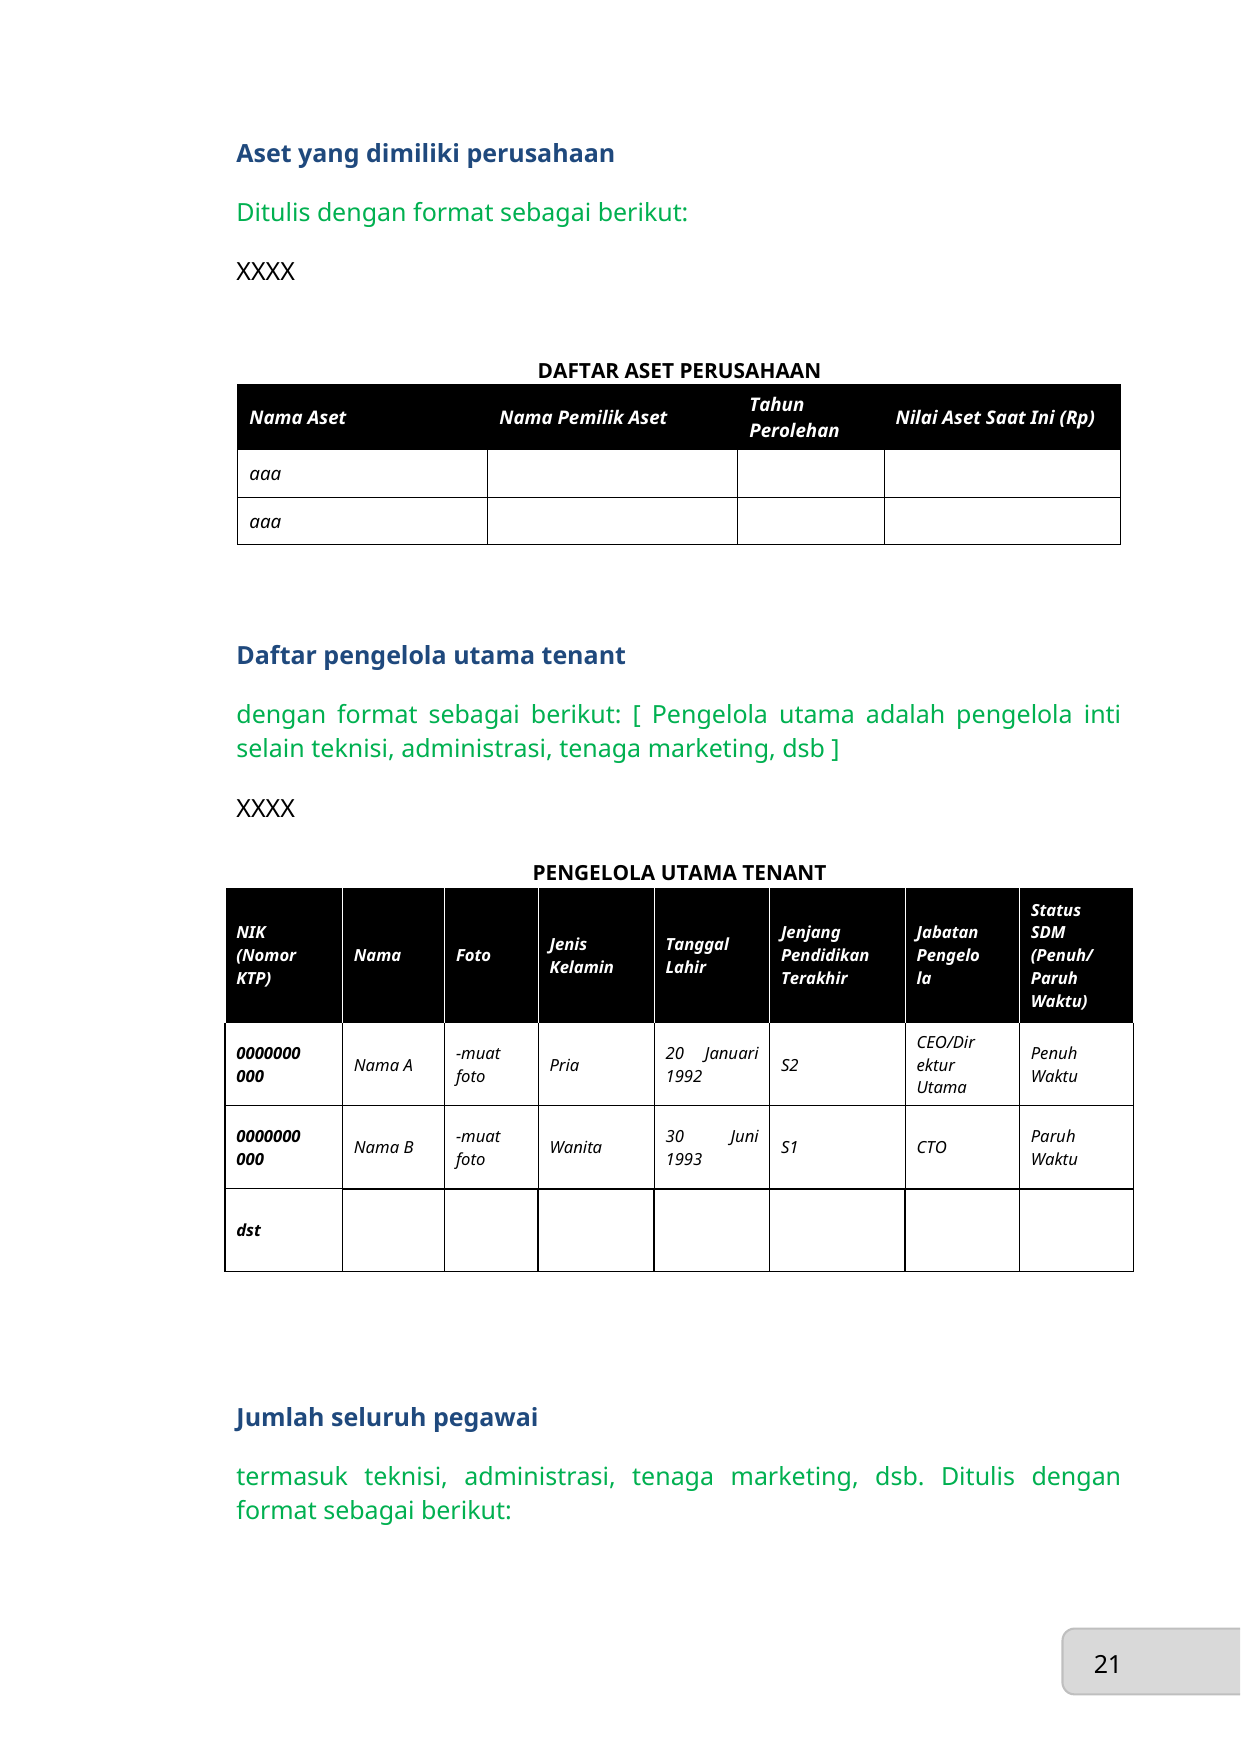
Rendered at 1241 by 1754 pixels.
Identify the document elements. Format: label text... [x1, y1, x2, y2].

subtitle Aset yang dimiliki perusahaan [236, 136, 1122, 169]
table_cell Wanita [539, 1106, 654, 1188]
table_cell [738, 450, 884, 497]
table_header Jenjang Pendidikan Terakhir [770, 888, 905, 1023]
table_cell Penuh Waktu [1020, 1024, 1133, 1105]
text XXXX [236, 254, 1122, 288]
table_cell [1020, 1190, 1133, 1271]
subtitle Daftar pengelola utama tenant [236, 638, 1122, 672]
table_header Jabatan Pengelo la [906, 888, 1019, 1023]
table_cell [343, 1190, 444, 1271]
table_cell [770, 1190, 904, 1271]
table_cell Pria [539, 1024, 654, 1105]
subtitle Jumlah seluruh pegawai [236, 1399, 1122, 1433]
table_cell -muat foto [445, 1106, 538, 1188]
table_cell dst [226, 1189, 342, 1271]
table_header Status SDM (Penuh/ Paruh Waktu) [1020, 888, 1133, 1023]
table_header Nama Pemilik Aset [488, 385, 737, 449]
table_header NIK (Nomor KTP) [226, 888, 342, 1023]
table_cell [539, 1190, 653, 1271]
table_header Jenis Kelamin [539, 888, 654, 1023]
table_cell [738, 498, 884, 544]
table_cell S1 [770, 1106, 905, 1188]
table_header Tahun Perolehan [738, 385, 884, 449]
table_cell [655, 1190, 769, 1271]
subtitle termasuk teknisi, administrasi, tenaga marketing, dsb. Ditulis dengan format sebagai berikut: [236, 1458, 1122, 1527]
table_cell 0000000 000 [226, 1024, 342, 1105]
table_cell CEO/Dir ektur Utama [906, 1024, 1019, 1105]
table_cell 30 Juni 1993 [655, 1106, 769, 1188]
table_header Foto [445, 888, 538, 1023]
table_cell [488, 450, 737, 497]
table_cell [445, 1190, 537, 1271]
table_cell S2 [770, 1024, 905, 1105]
table_header Tanggal Lahir [655, 888, 769, 1023]
table_header Nama [343, 888, 444, 1023]
subtitle Ditulis dengan format sebagai berikut: [236, 194, 1122, 229]
table_cell [885, 450, 1120, 497]
table_cell [488, 498, 737, 544]
subtitle dengan format sebagai berikut: [ Pengelola utama adalah pengelola inti selain teknisi, administrasi, tenaga marketing, dsb ] [236, 697, 1122, 765]
table_header Nilai Aset Saat Ini (Rp) [885, 385, 1120, 449]
table_cell aaa [238, 450, 487, 497]
table_cell Nama A [343, 1024, 444, 1105]
text DAFTAR ASET PERUSAHAAN [236, 356, 1122, 384]
table_cell [906, 1190, 1019, 1271]
table_cell [885, 498, 1120, 544]
table_cell Nama B [343, 1106, 444, 1188]
table_cell CTO [906, 1106, 1019, 1188]
table_cell aaa [238, 498, 487, 544]
table_cell 0000000 000 [226, 1106, 342, 1188]
table_header Nama Aset [238, 385, 487, 449]
table_cell -muat foto [445, 1024, 538, 1105]
table_cell 20 Januari 1992 [655, 1024, 769, 1105]
text XXXX [236, 790, 1122, 824]
text PENGELOLA UTAMA TENANT [236, 858, 1122, 887]
table_cell Paruh Waktu [1020, 1106, 1133, 1188]
